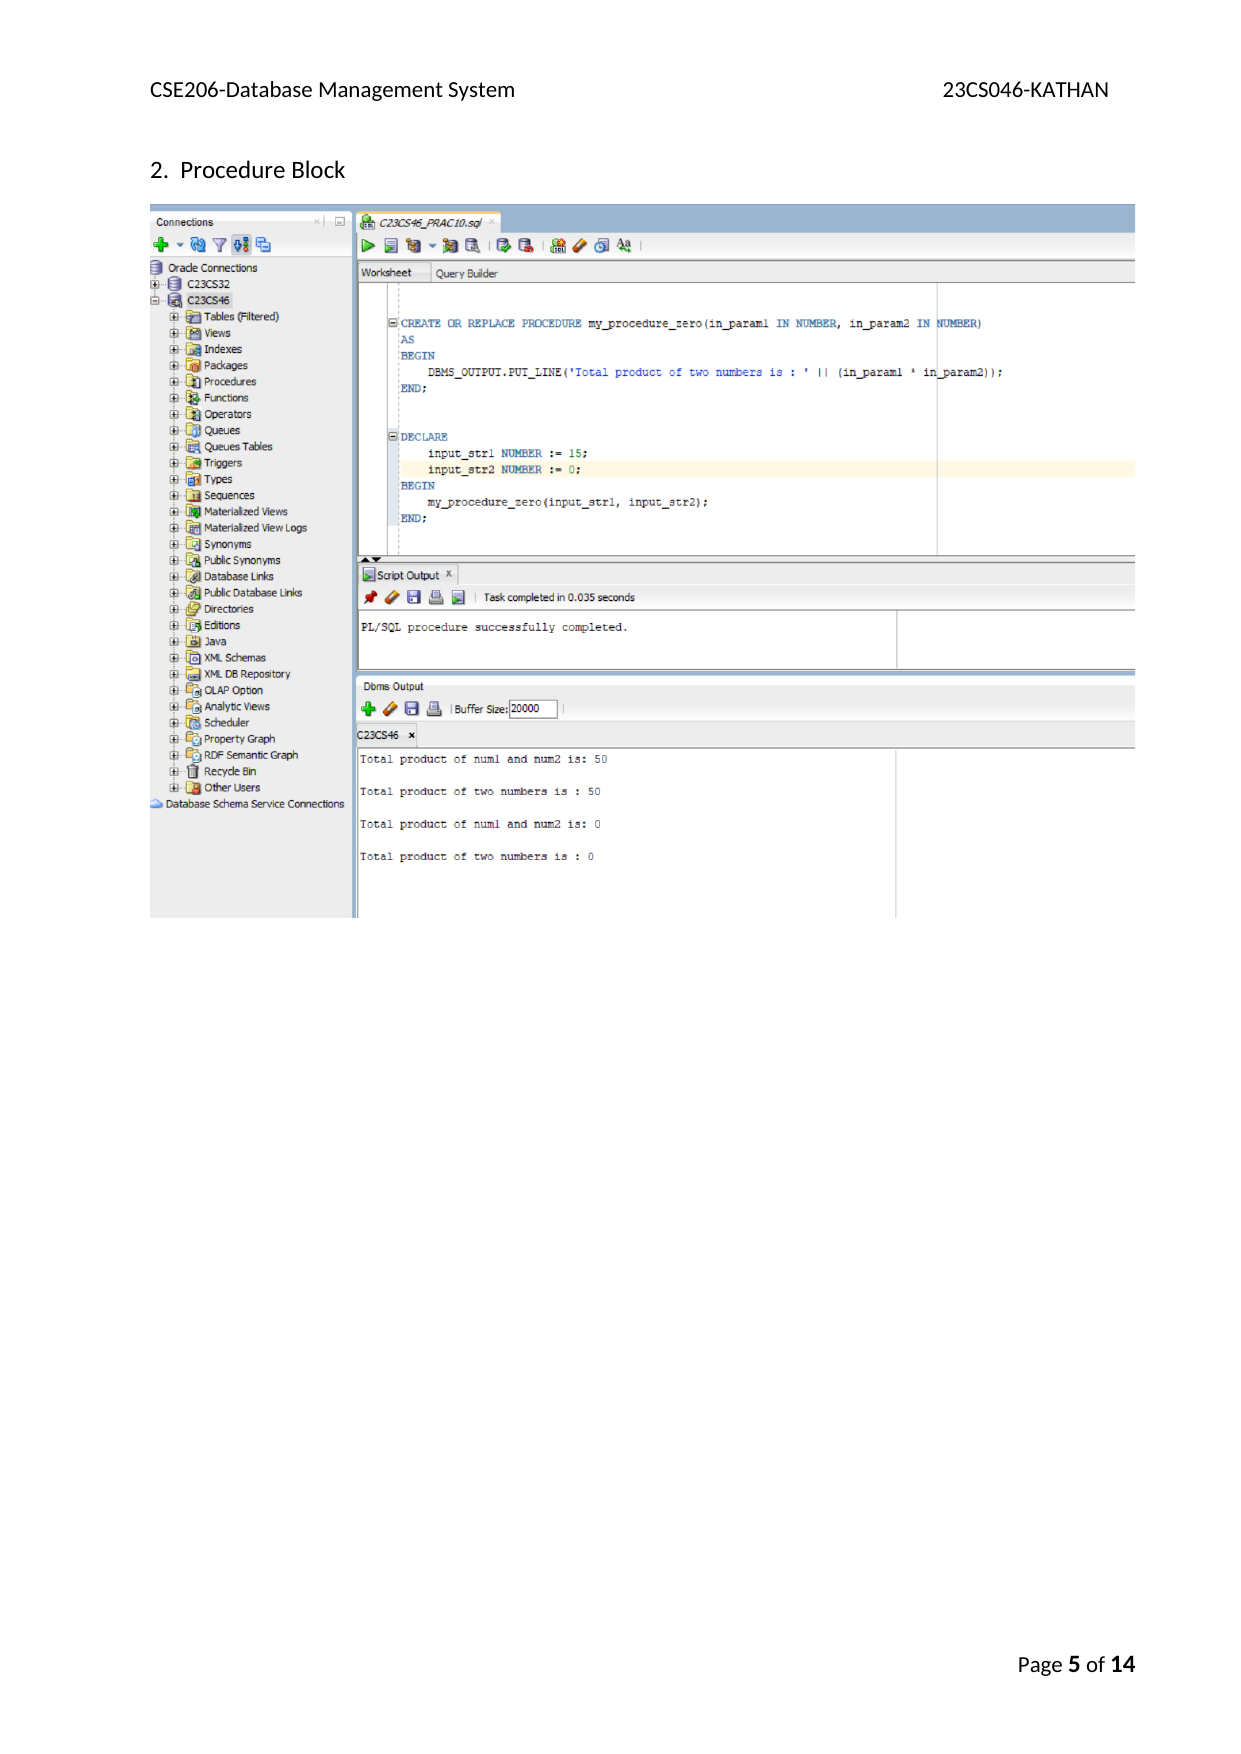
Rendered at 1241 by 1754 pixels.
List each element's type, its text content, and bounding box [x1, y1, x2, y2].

picture [150, 204, 1136, 918]
text 2. Procedure Block [150, 154, 1135, 185]
